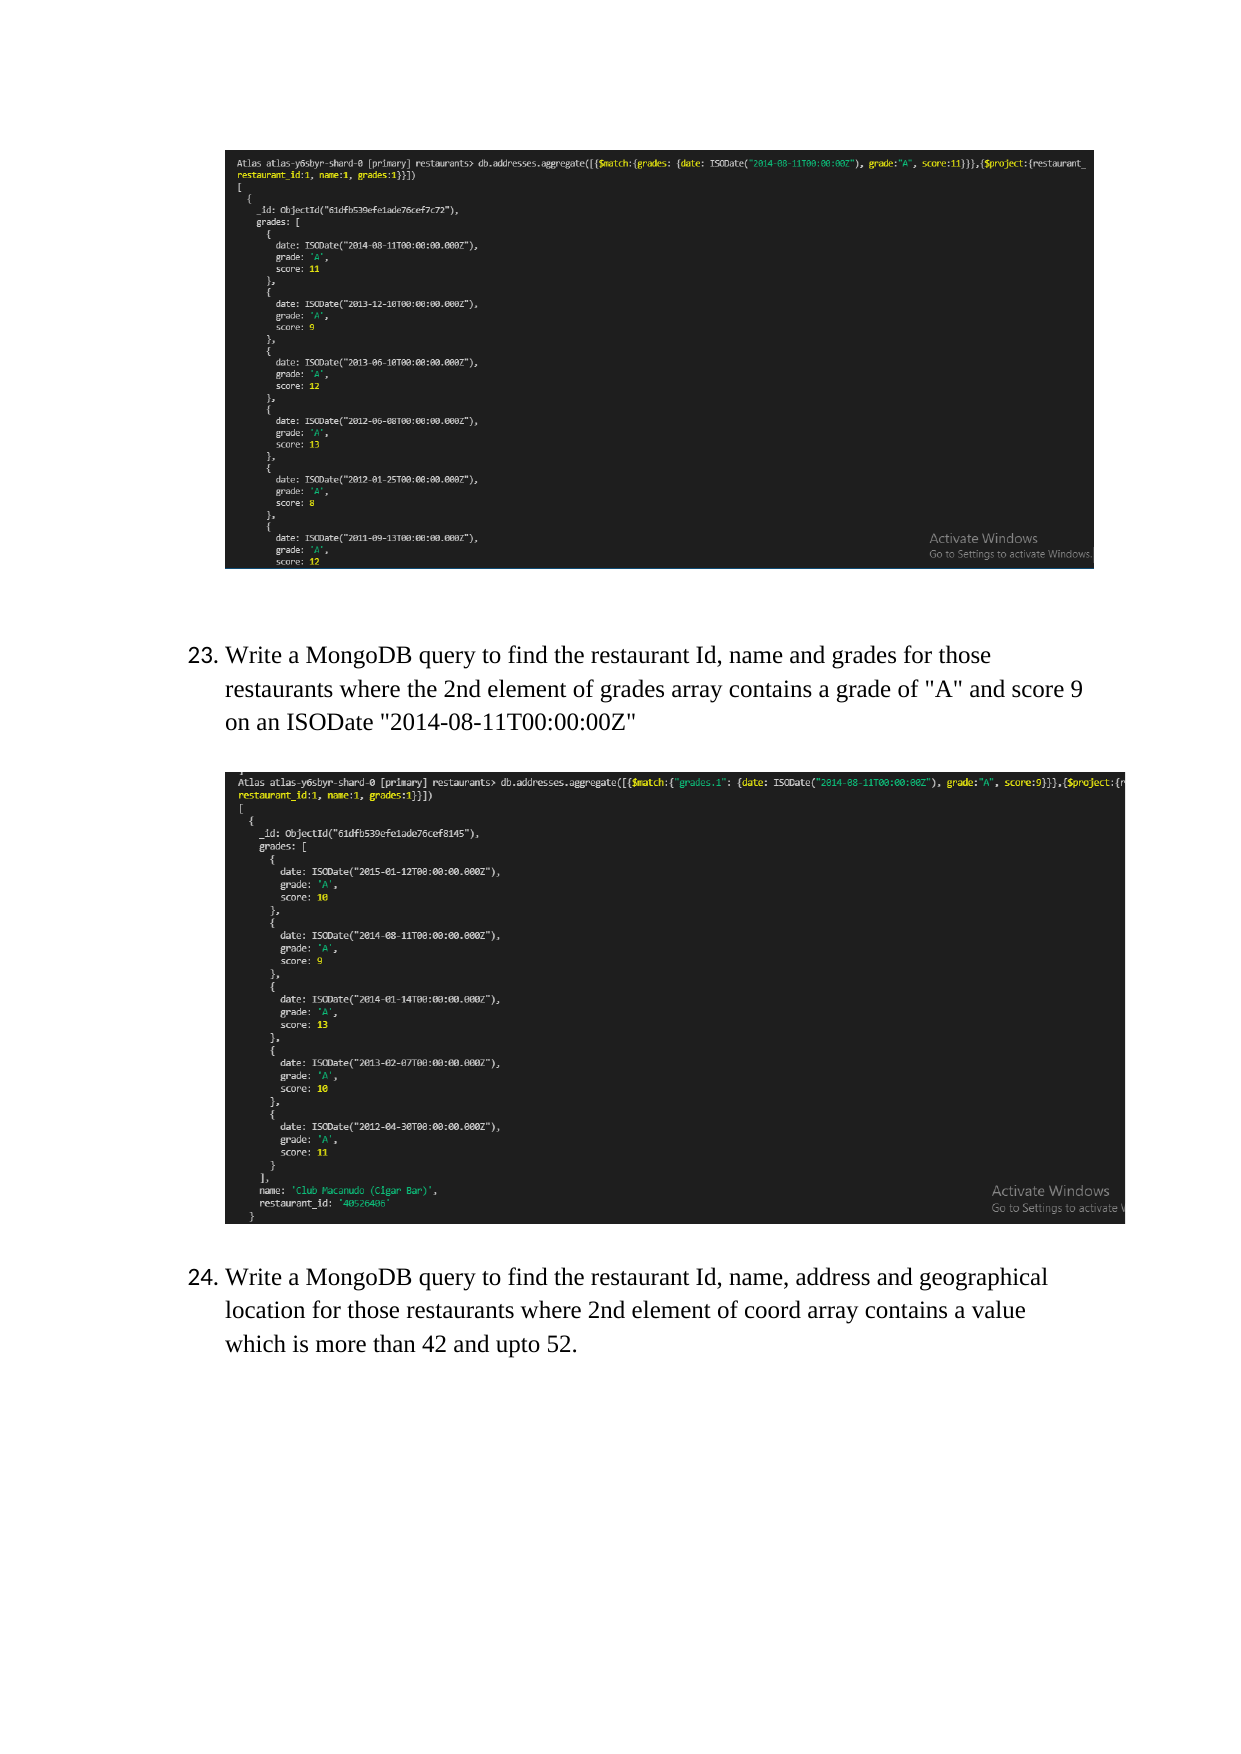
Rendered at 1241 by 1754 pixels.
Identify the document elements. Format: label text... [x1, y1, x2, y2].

picture [225, 772, 1125, 1224]
list Write a MongoDB query to find the restaurant Id, name and grades for those restaurants where the 2nd element of grades array contains a grade of "A" and score 9 on an ISODate "2014-08-11T00:00:00Z" [187, 639, 1090, 736]
picture [225, 150, 1094, 569]
list Write a MongoDB query to find the restaurant Id, name, address and geographical location for those restaurants where 2nd element of coord array contains a value which is more than 42 and upto 52. [187, 1261, 1090, 1357]
